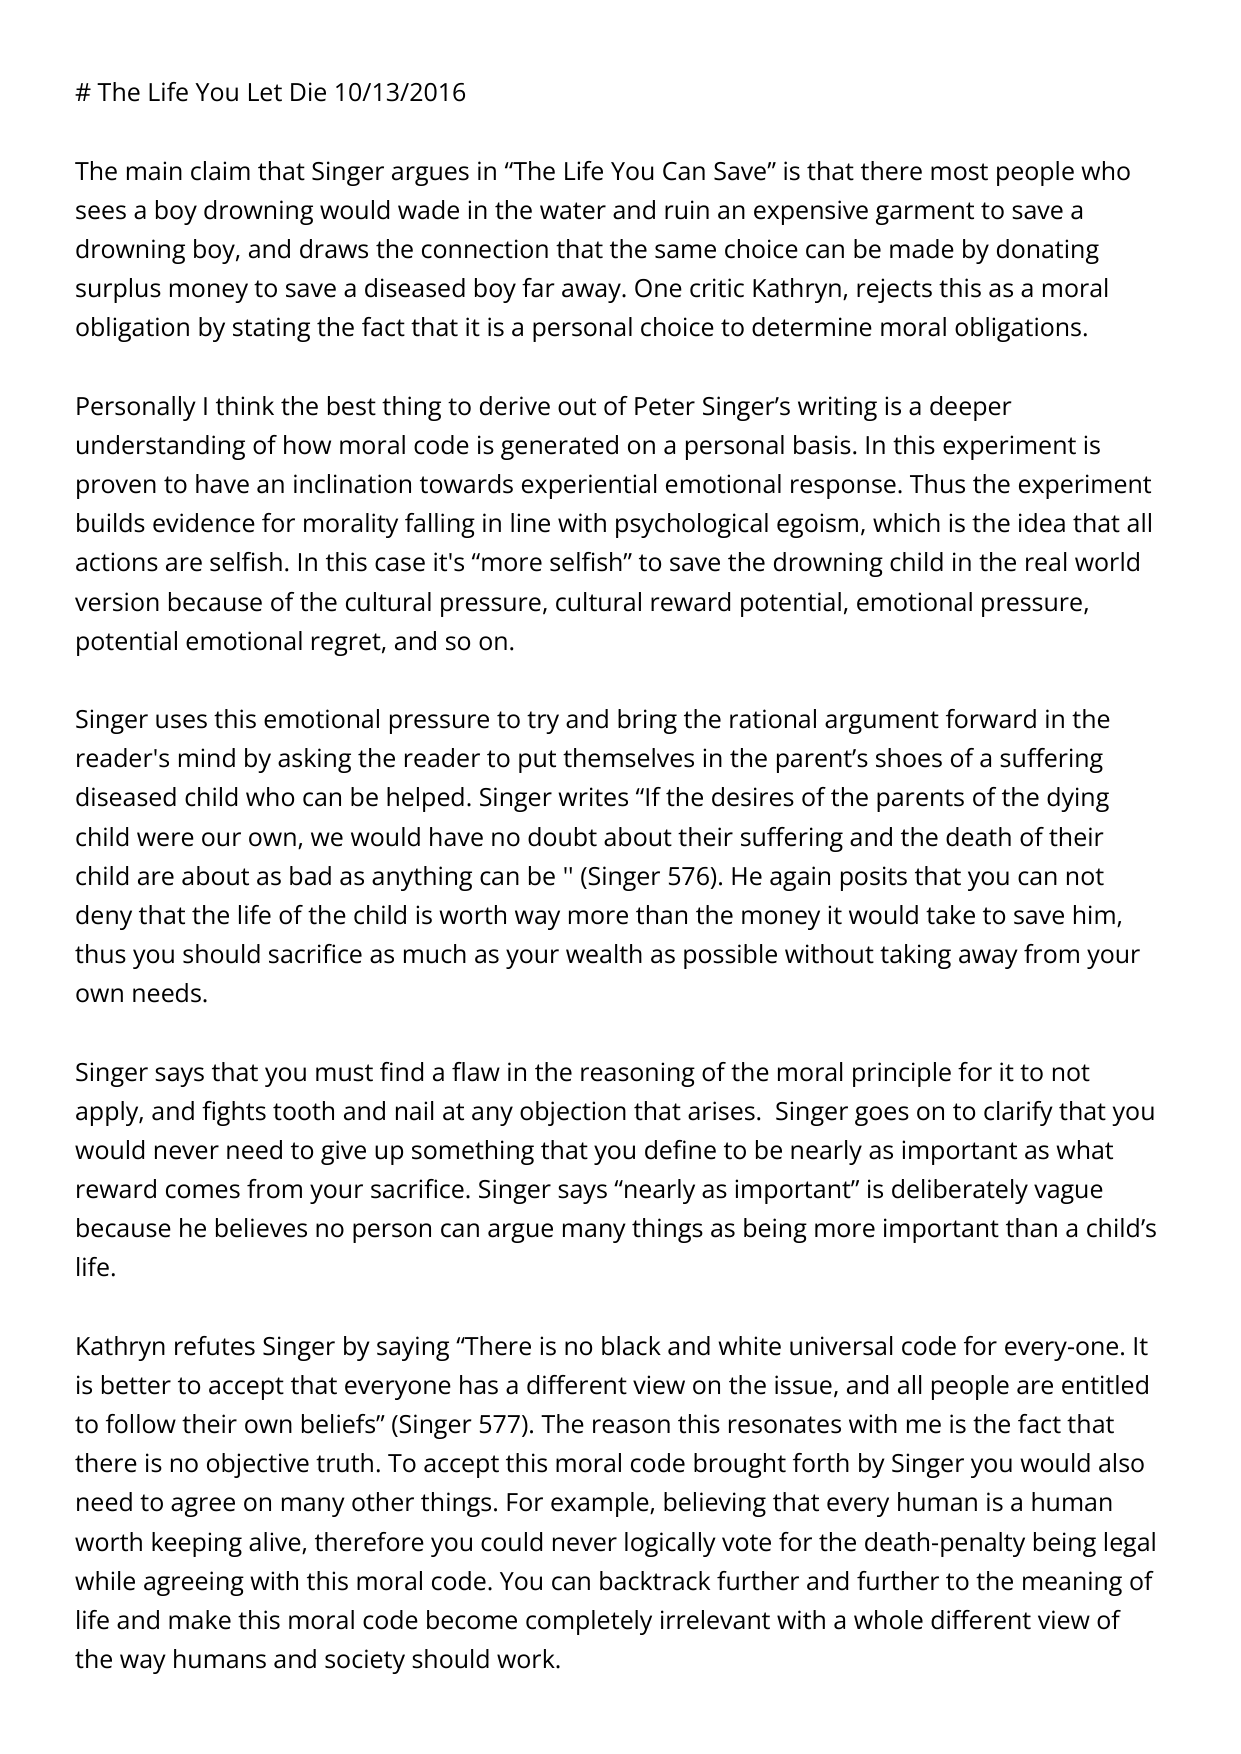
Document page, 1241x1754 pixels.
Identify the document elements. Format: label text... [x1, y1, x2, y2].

text Singer says that you must find a flaw in the reasoning of the moral principle for it to not apply, and fights tooth and nail at any objection that arises. Singer goes on to clarify that you would never need to give up something that you define to be nearly as important as what reward comes from your sacrifice. Singer says “nearly as important” is deliberately vague because he believes no person can argue many things as being more important than a child’s life. [75, 1054, 1165, 1284]
text Kathryn refutes Singer by saying “There is no black and white universal code for every-one. It is better to accept that everyone has a different view on the issue, and all people are entitled to follow their own beliefs” (Singer 577). The reason this resonates with me is the fact that there is no objective truth. To accept this moral code brought forth by Singer you would also need to agree on many other things. For example, believing that every human is a human worth keeping alive, therefore you could never logically vote for the death-penalty being legal while agreeing with this moral code. You can backtrack further and further to the meaning of life and make this moral code become completely irrelevant with a whole different view of the way humans and society should work. [75, 1328, 1165, 1676]
text The main claim that Singer argues in “The Life You Can Save” is that there most people who sees a boy drowning would wade in the water and ruin an expensive garment to save a drowning boy, and draws the connection that the same choice can be made by donating surplus money to save a diseased boy far away. One critic Kathryn, rejects this as a moral obligation by stating the fact that it is a personal choice to determine moral obligations. [75, 153, 1165, 344]
text # The Life You Let Die 10/13/2016 [75, 75, 1165, 109]
text Singer uses this emotional pressure to try and bring the rational argument forward in the reader's mind by asking the reader to put themselves in the parent’s shoes of a suffering diseased child who can be helped. Singer writes “If the desires of the parents of the dying child were our own, we would have no doubt about their suffering and the death of their child are about as bad as anything can be '' (Singer 576). He again posits that you can not deny that the life of the child is worth way more than the money it would take to save him, thus you should sacrifice as much as your wealth as possible without taking away from your own needs. [75, 702, 1165, 1010]
text Personally I think the best thing to derive out of Peter Singer’s writing is a deeper understanding of how moral code is generated on a personal basis. In this experiment is proven to have an inclination towards experiential emotional response. Thus the experiment builds evidence for morality falling in line with psychological egoism, which is the idea that all actions are selfish. In this case it's “more selfish” to save the drowning child in the real world version because of the cultural pressure, cultural reward potential, emotional pressure, potential emotional regret, and so on. [75, 388, 1165, 657]
